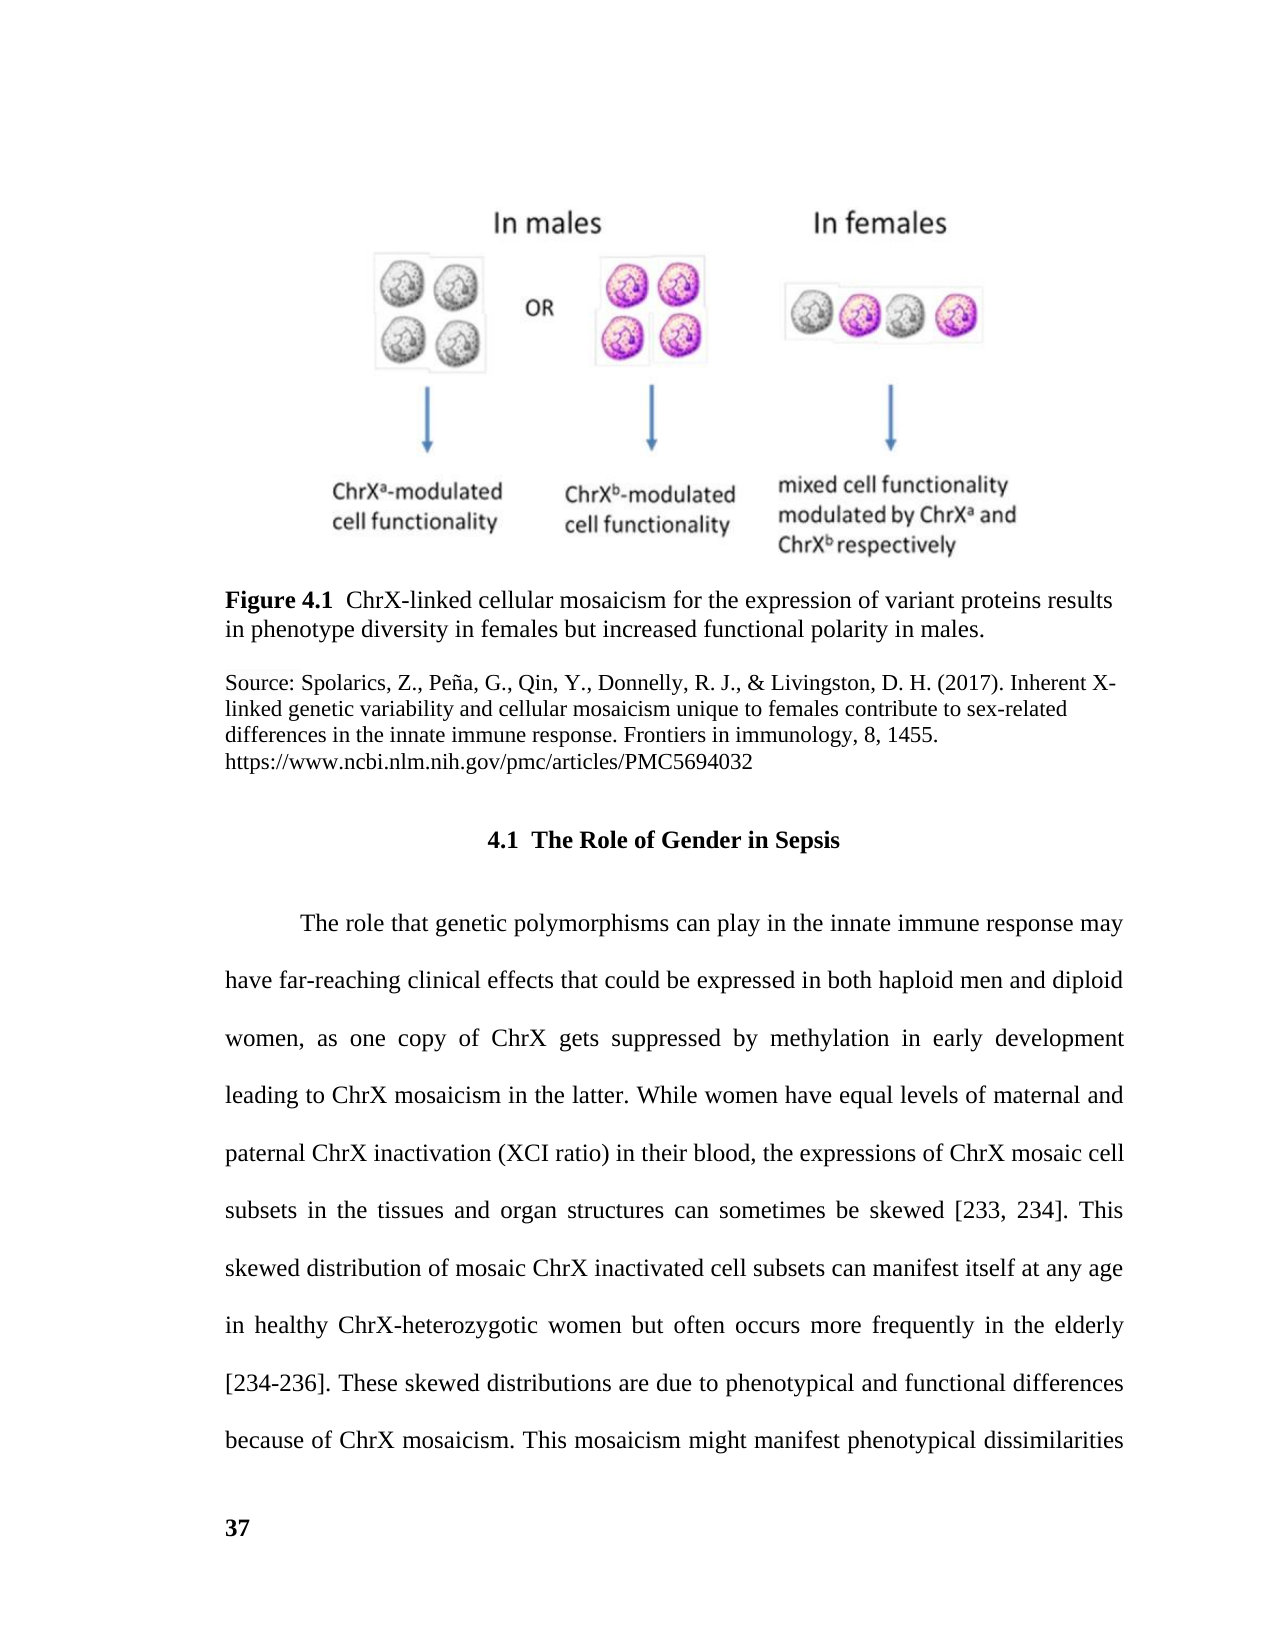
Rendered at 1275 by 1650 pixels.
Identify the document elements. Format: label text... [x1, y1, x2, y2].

subtitle 4.1 The Role of Gender in Sepsis [225, 826, 1125, 854]
picture [331, 207, 1019, 560]
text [225, 908, 1125, 1454]
text Source: Spolarics, Z., Peña, G., Qin, Y., Donnelly, R. J., & Livingston, D. H. (2017). Inherent X-linked genetic variability and cellular mosaicism unique to females contribute to sex-related differences in the innate immune response. Frontiers in immunology, 8, 1455. https://www.ncbi.nlm.nih.gov/pmc/articles/PMC5694032 [225, 669, 1125, 774]
text Figure 4.1 ChrX-linked cellular mosaicism for the expression of variant proteins results in phenotype diversity in females but increased functional polarity in males. [225, 585, 1125, 642]
